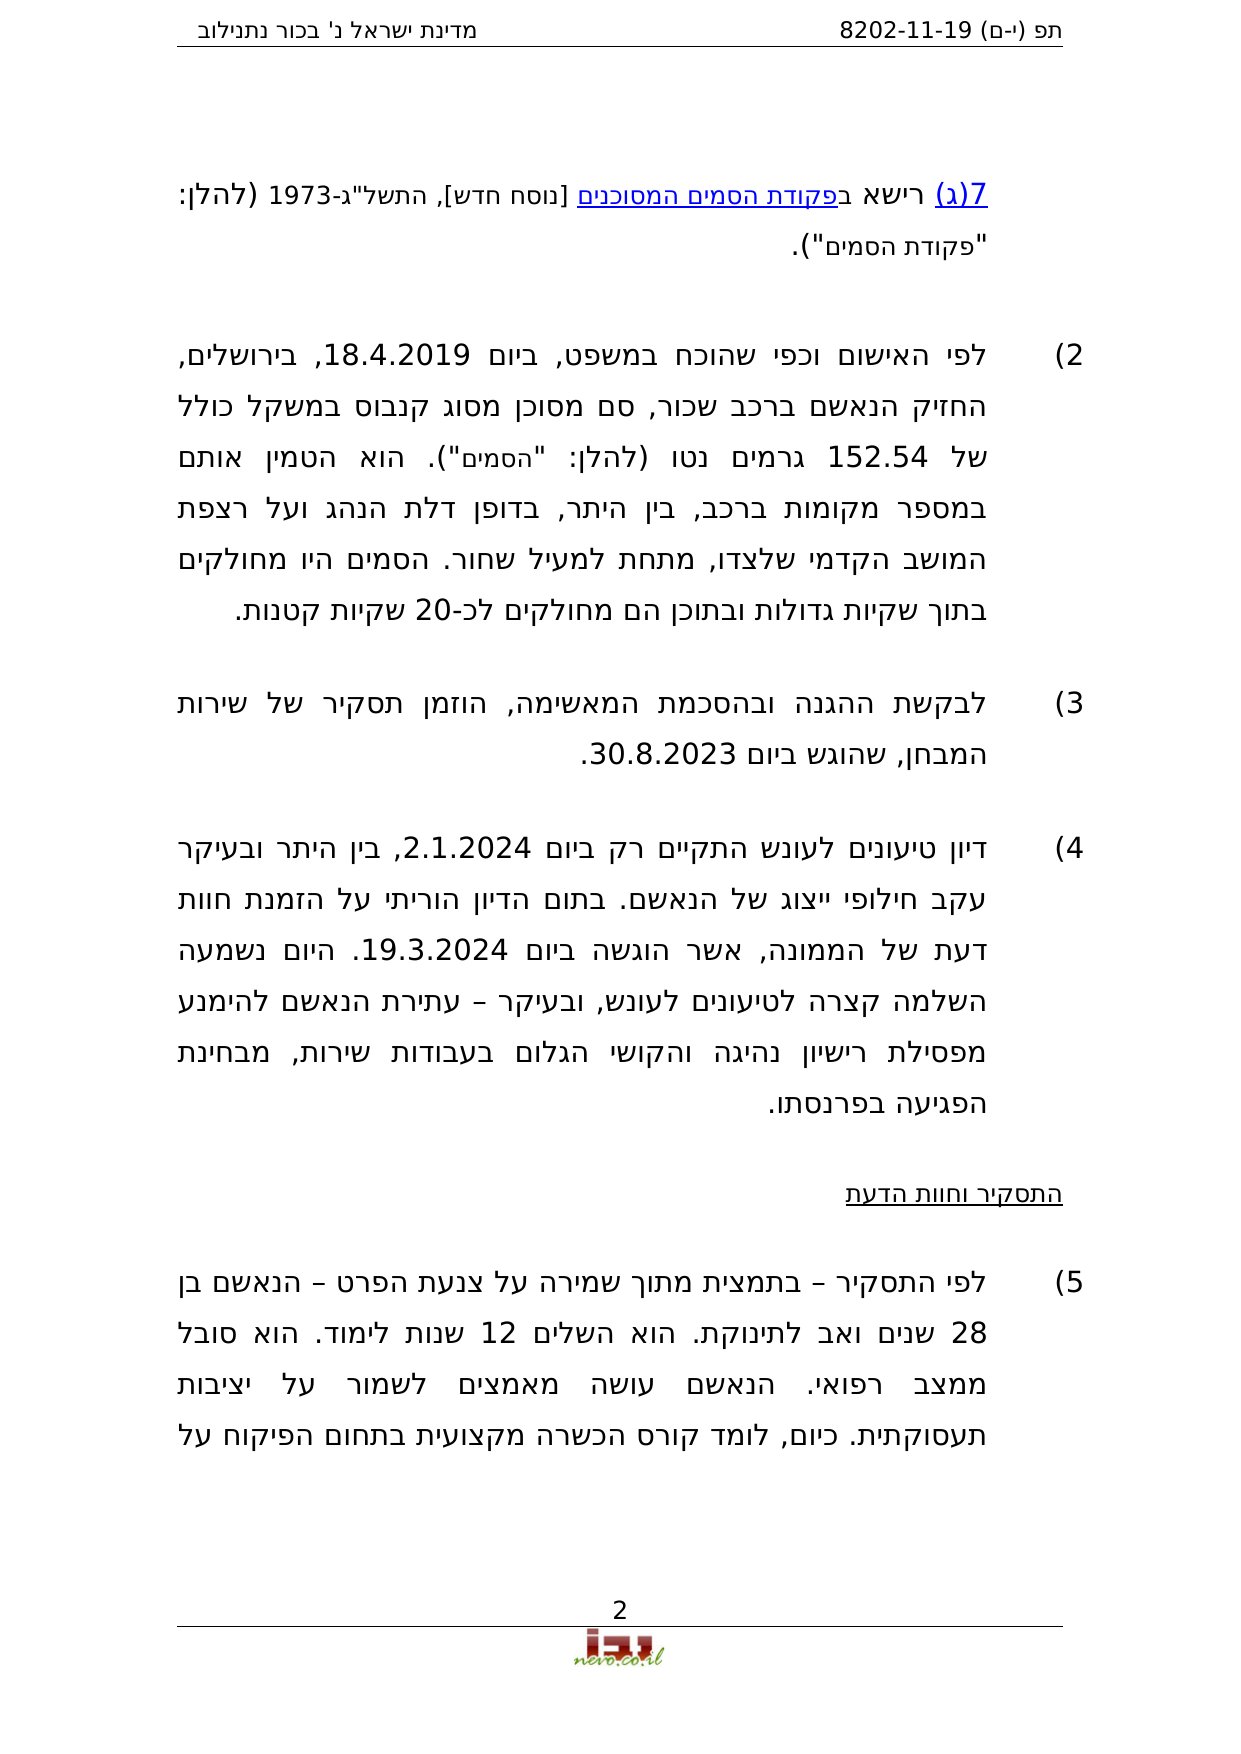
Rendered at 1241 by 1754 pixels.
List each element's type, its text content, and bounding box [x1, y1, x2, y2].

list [177, 177, 1054, 262]
list לבקשת ההגנה ובהסכמת המאשימה, הוזמן תסקיר של שירות המבחן, שהוגש ביום 30.8.2023. [177, 687, 1054, 772]
text התסקיר וחוות הדעת [177, 1179, 1063, 1209]
picture [574, 1628, 666, 1667]
list לפי האישום וכפי שהוכח במשפט, ביום 18.4.2019, בירושלים, החזיק הנאשם ברכב שכור, סם מסוכן מסוג קנבוס במשקל כולל של 152.54 גרמים נטו (להלן: "הסמים"). הוא הטמין אותם במספר מקומות ברכב, בין היתר, בדופן דלת הנהג ועל רצפת המושב הקדמי שלצדו, מתחת למעיל שחור. הסמים היו מחולקים בתוך שקיות גדולות ובתוכן הם מחולקים לכ-20 שקיות קטנות. [177, 338, 1054, 627]
list דיון טיעונים לעונש התקיים רק ביום 2.1.2024, בין היתר ובעיקר עקב חילופי ייצוג של הנאשם. בתום הדיון הוריתי על הזמנת חוות דעת של הממונה, אשר הוגשה ביום 19.3.2024. היום נשמעה השלמה קצרה לטיעונים לעונש, ובעיקר – עתירת הנאשם להימנע מפסילת רישיון נהיגה והקושי הגלום בעבודות שירות, מבחינת הפגיעה בפרנסתו. [177, 831, 1054, 1120]
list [177, 1266, 1054, 1453]
